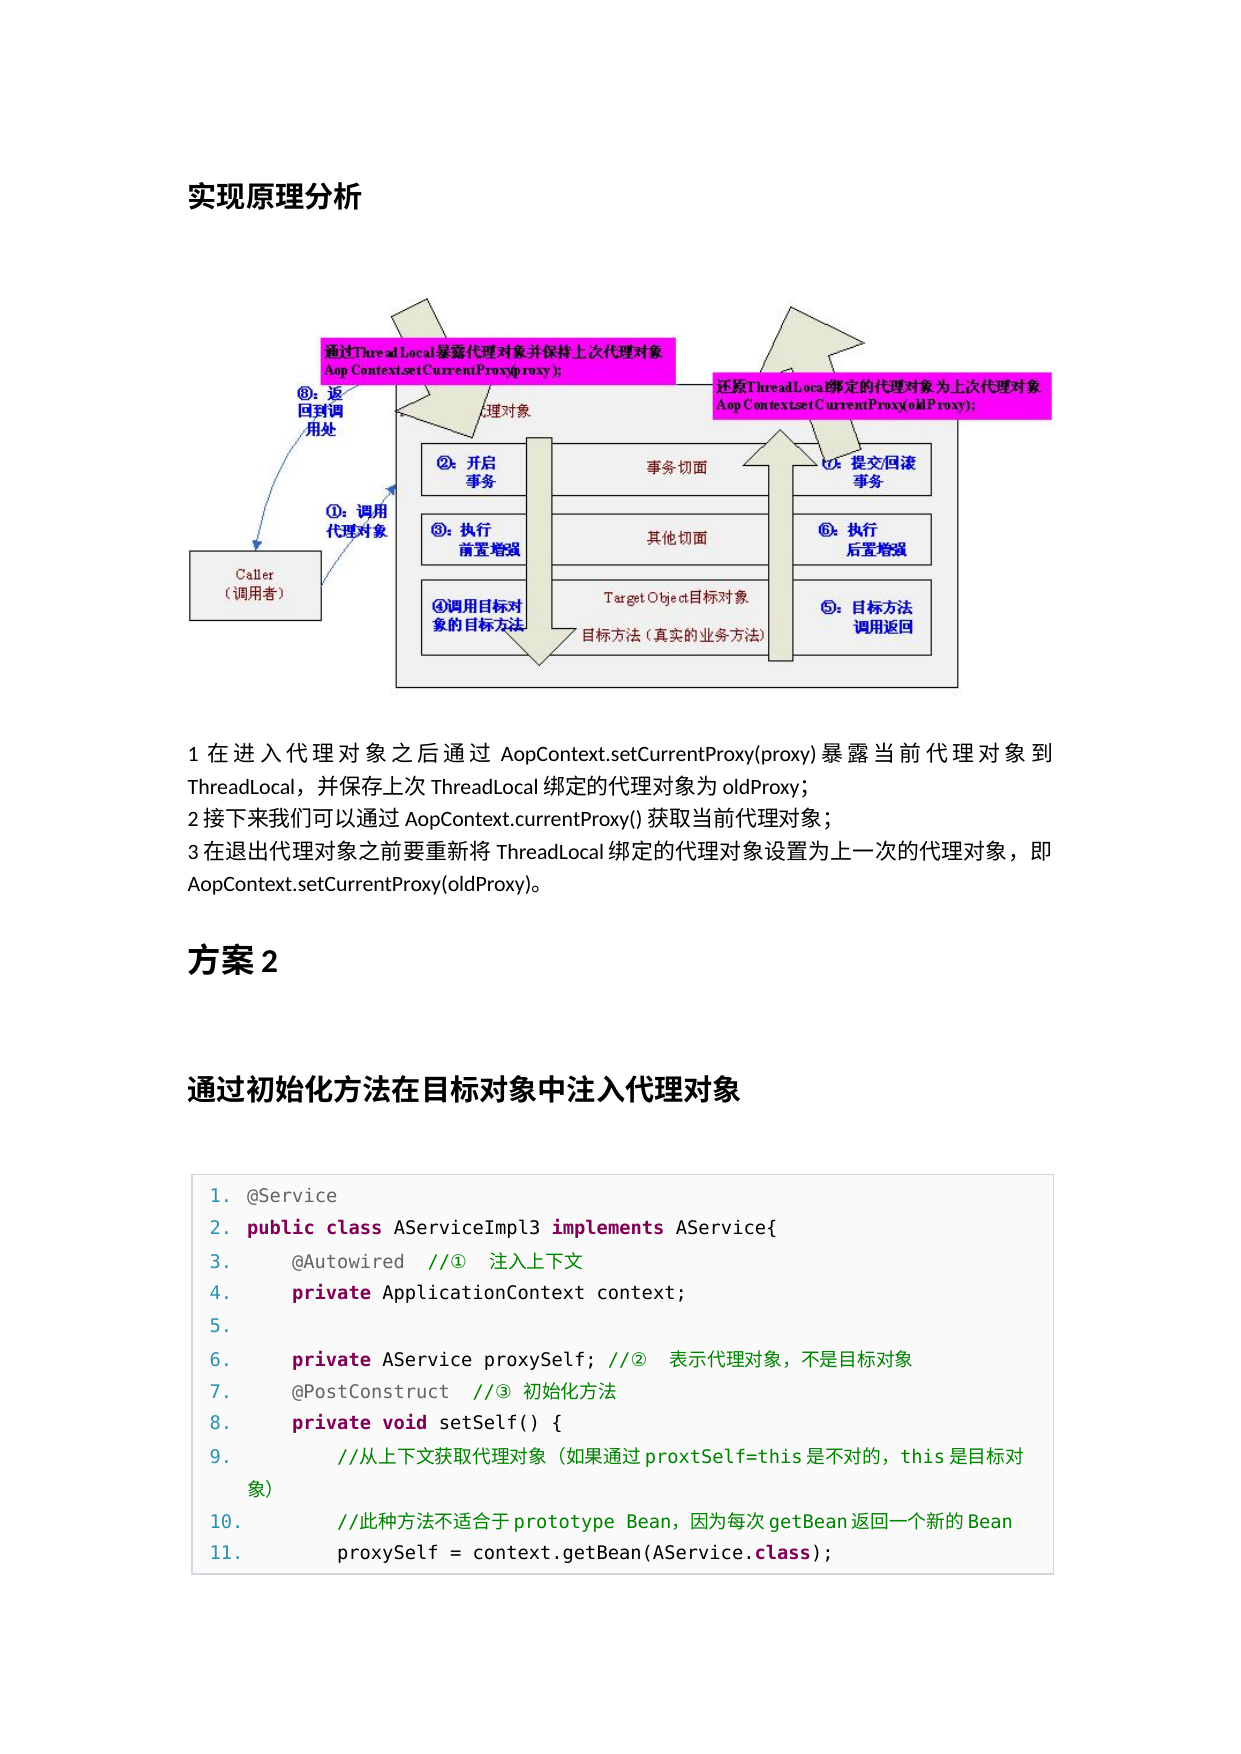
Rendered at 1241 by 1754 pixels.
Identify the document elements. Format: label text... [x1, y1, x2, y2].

text 3在退出代理对象之前要重新将ThreadLocal绑定的代理对象设置为上一次的代理对象，即AopContext.setCurrentProxy(oldProxy)。 [187, 833, 1053, 898]
list //从上下文获取代理对象（如果通过proxtSelf=this是不对的，this是目标对象） [193, 1433, 1053, 1498]
list @Service [193, 1175, 1053, 1206]
text 2接下来我们可以通过 AopContext.currentProxy() 获取当前代理对象； [187, 801, 1053, 833]
picture [187, 280, 1053, 709]
subtitle 通过初始化方法在目标对象中注入代理对象 [187, 1055, 1053, 1120]
list proxySelf = context.getBean(AService.class); [193, 1531, 1053, 1573]
text 1在进入代理对象之后通过AopContext.setCurrentProxy(proxy)暴露当前代理对象到ThreadLocal，并保存上次ThreadLocal绑定的代理对象为oldProxy； [187, 736, 1053, 801]
list @PostConstruct //③ 初始化方法 [193, 1368, 1053, 1401]
list private AService proxySelf; //② 表示代理对象，不是目标对象 [193, 1336, 1053, 1368]
list //此种方法不适合于prototype Bean，因为每次getBean返回一个新的Bean [193, 1498, 1053, 1531]
subtitle 实现原理分析 [187, 162, 1053, 227]
list private ApplicationContext context; [193, 1271, 1053, 1303]
list private void setSelf() { [193, 1401, 1053, 1433]
subtitle 方案2 [187, 925, 1053, 990]
list @Autowired //① 注入上下文 [193, 1238, 1053, 1271]
list public class AServiceImpl3 implements AService{ [193, 1206, 1053, 1238]
